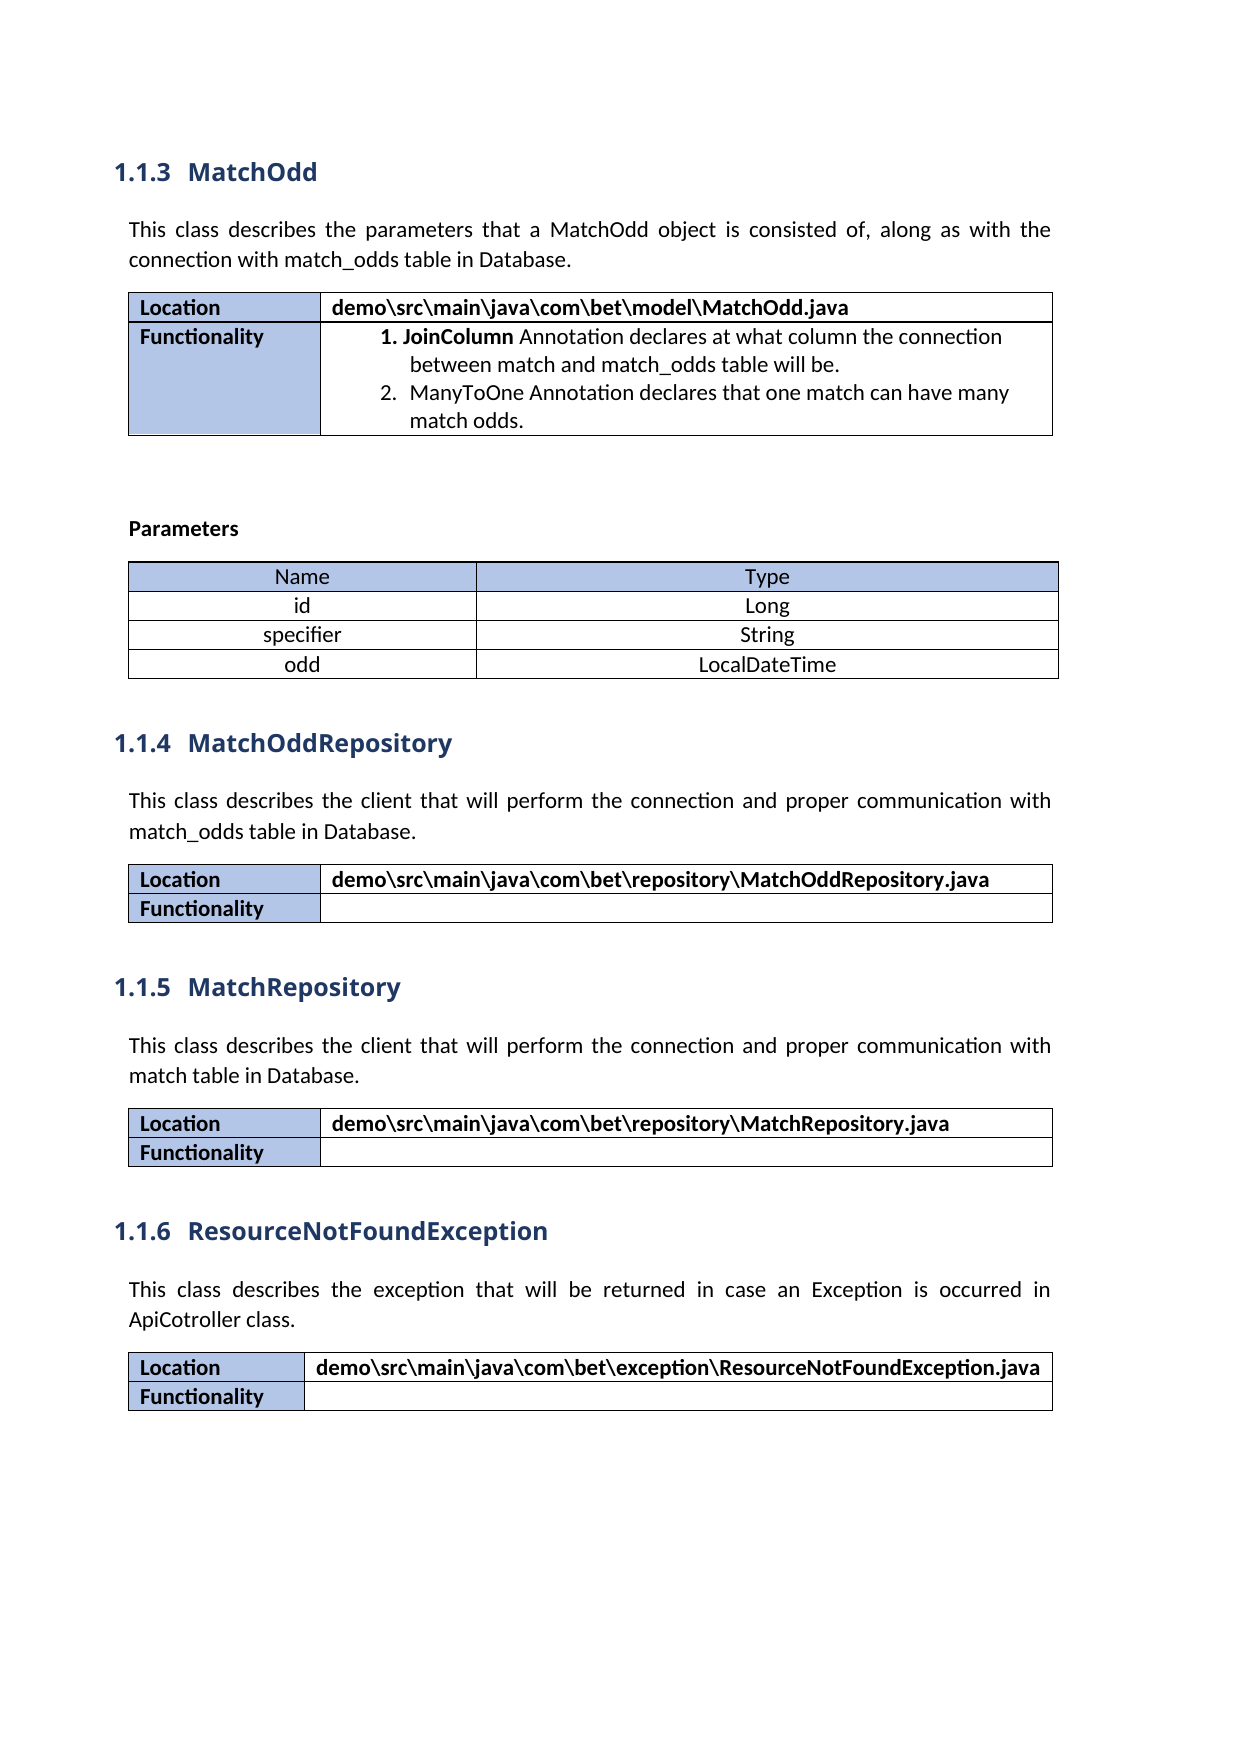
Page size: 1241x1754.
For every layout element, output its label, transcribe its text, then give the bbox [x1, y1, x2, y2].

text Parameters [128, 514, 1053, 543]
table_header Name [129, 563, 476, 591]
table_cell id [129, 592, 476, 619]
table_cell String [477, 621, 1058, 649]
table_header demo\src\main\java\com\bet\repository\MatchOddRepository.java [321, 865, 1052, 893]
text This class describes the client that will perform the connection and proper communication with match table in Database. [128, 1031, 1053, 1089]
table_cell Functionality [129, 1138, 320, 1166]
subtitle MatchOddRepository [114, 726, 1053, 760]
table_cell 1. JoinColumn Annotation declares at what column the connection between match and match_odds table will be. ManyToOne Annotation declares that one match can have many match odds. [321, 323, 1052, 434]
table_cell Functionality [129, 323, 320, 434]
table_header Location [129, 1109, 320, 1137]
table_cell Functionality [129, 1382, 304, 1410]
table_cell odd [129, 650, 476, 678]
table_cell Long [477, 592, 1058, 619]
table_header demo\src\main\java\com\bet\repository\MatchRepository.java [321, 1109, 1052, 1137]
subtitle MatchOdd [114, 154, 1053, 188]
table_header Type [477, 563, 1058, 591]
subtitle MatchRepository [114, 970, 1053, 1004]
table_header demo\src\main\java\com\bet\model\MatchOdd.java [321, 293, 1052, 321]
text This class describes the client that will perform the connection and proper communication with match_odds table in Database. [128, 787, 1053, 845]
table_cell [321, 1138, 1052, 1166]
table_cell [305, 1382, 1052, 1410]
table_cell [321, 894, 1052, 922]
table_cell LocalDateTime [477, 650, 1058, 678]
table_header Location [129, 865, 320, 893]
table_cell specifier [129, 621, 476, 649]
table_header Location [129, 1353, 304, 1381]
text This class describes the exception that will be returned in case an Exception is occurred in ApiCotroller class. [128, 1275, 1053, 1333]
table_cell Functionality [129, 894, 320, 922]
table_header demo\src\main\java\com\bet\exception\ResourceNotFoundException.java [305, 1353, 1052, 1381]
table_header Location [129, 293, 320, 321]
text This class describes the parameters that a MatchOdd object is consisted of, along as with the connection with match_odds table in Database. [128, 215, 1053, 273]
subtitle ResourceNotFoundException [114, 1214, 1053, 1248]
